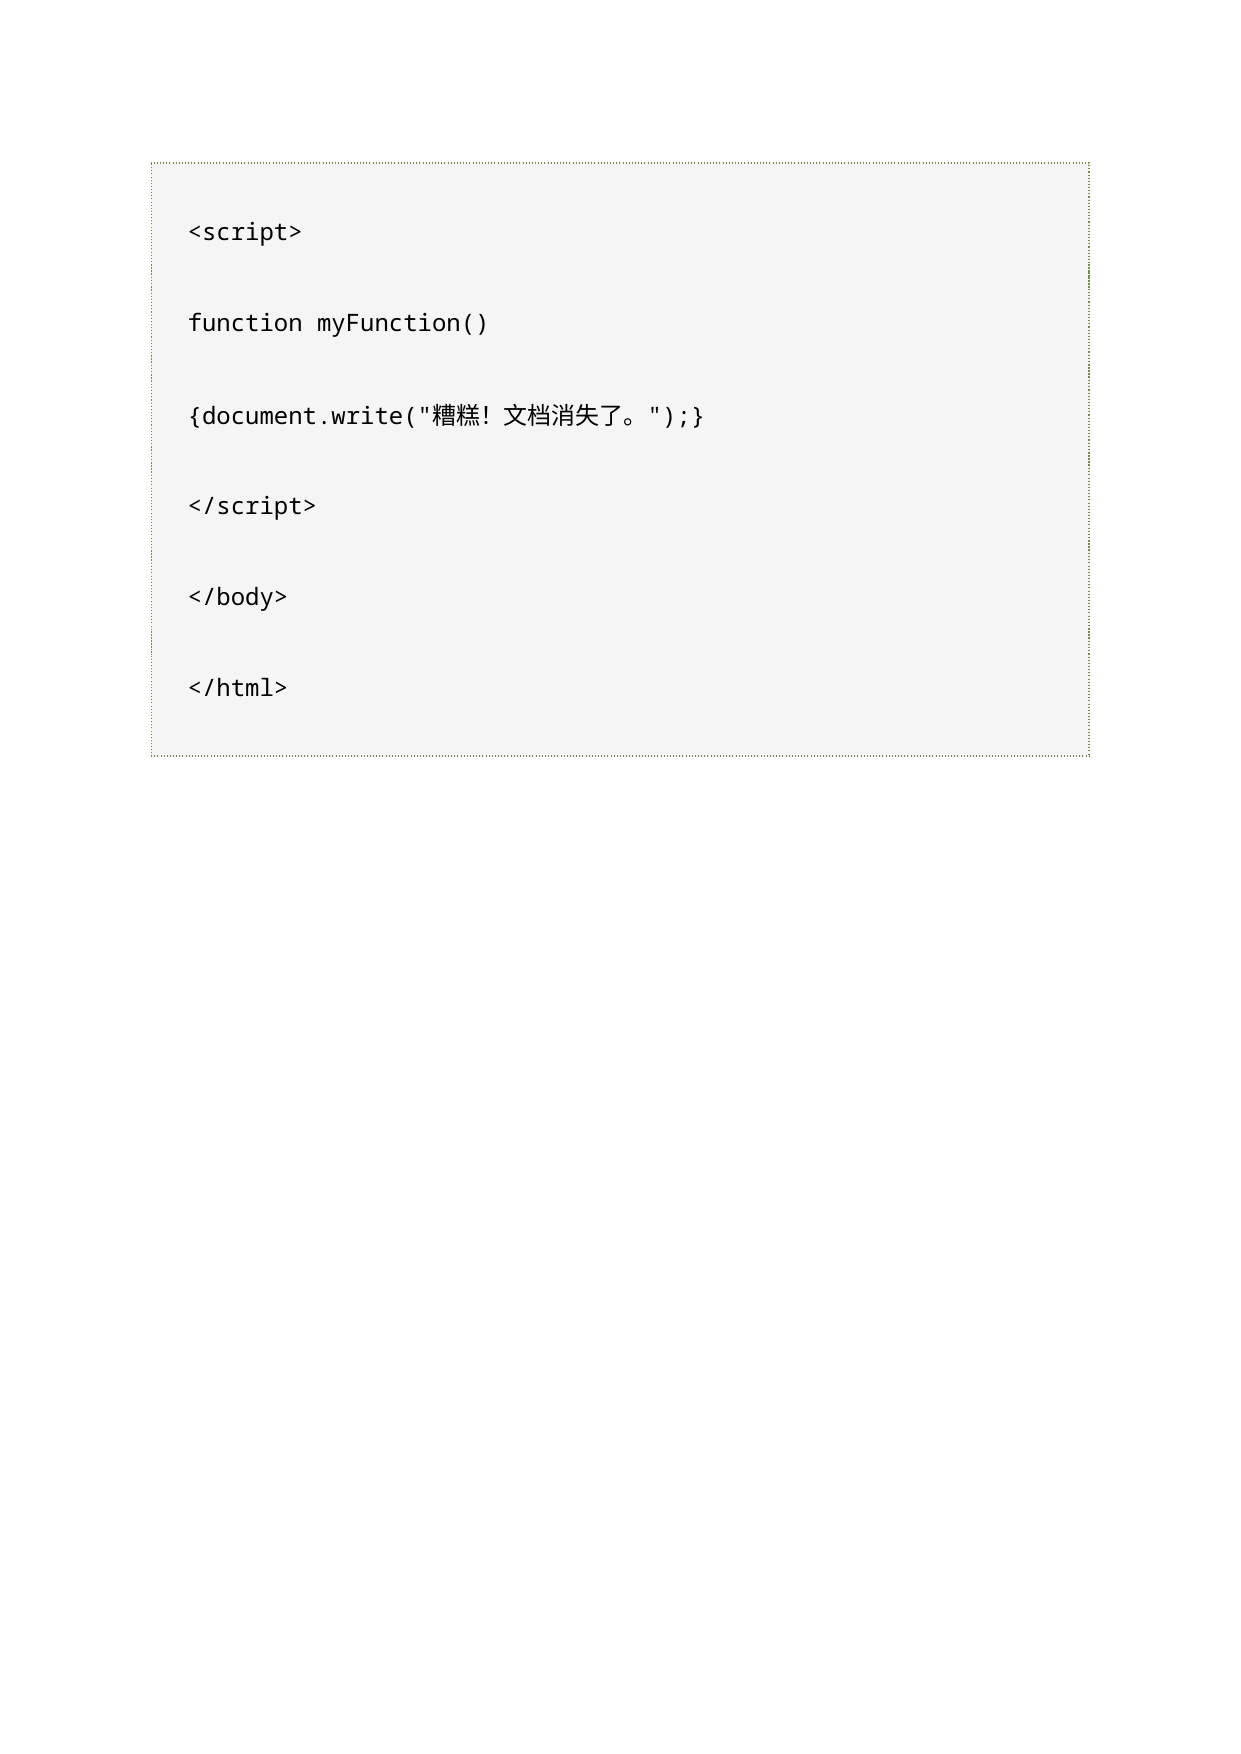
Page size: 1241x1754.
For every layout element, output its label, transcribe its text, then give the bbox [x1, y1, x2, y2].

text </html> [151, 618, 1090, 757]
text </body> [151, 527, 1090, 618]
text </script> [151, 435, 1090, 527]
text <script> [151, 162, 1090, 253]
text function myFunction() [151, 253, 1090, 344]
text {document.write("糟糕！文档消失了。");} [151, 344, 1090, 435]
